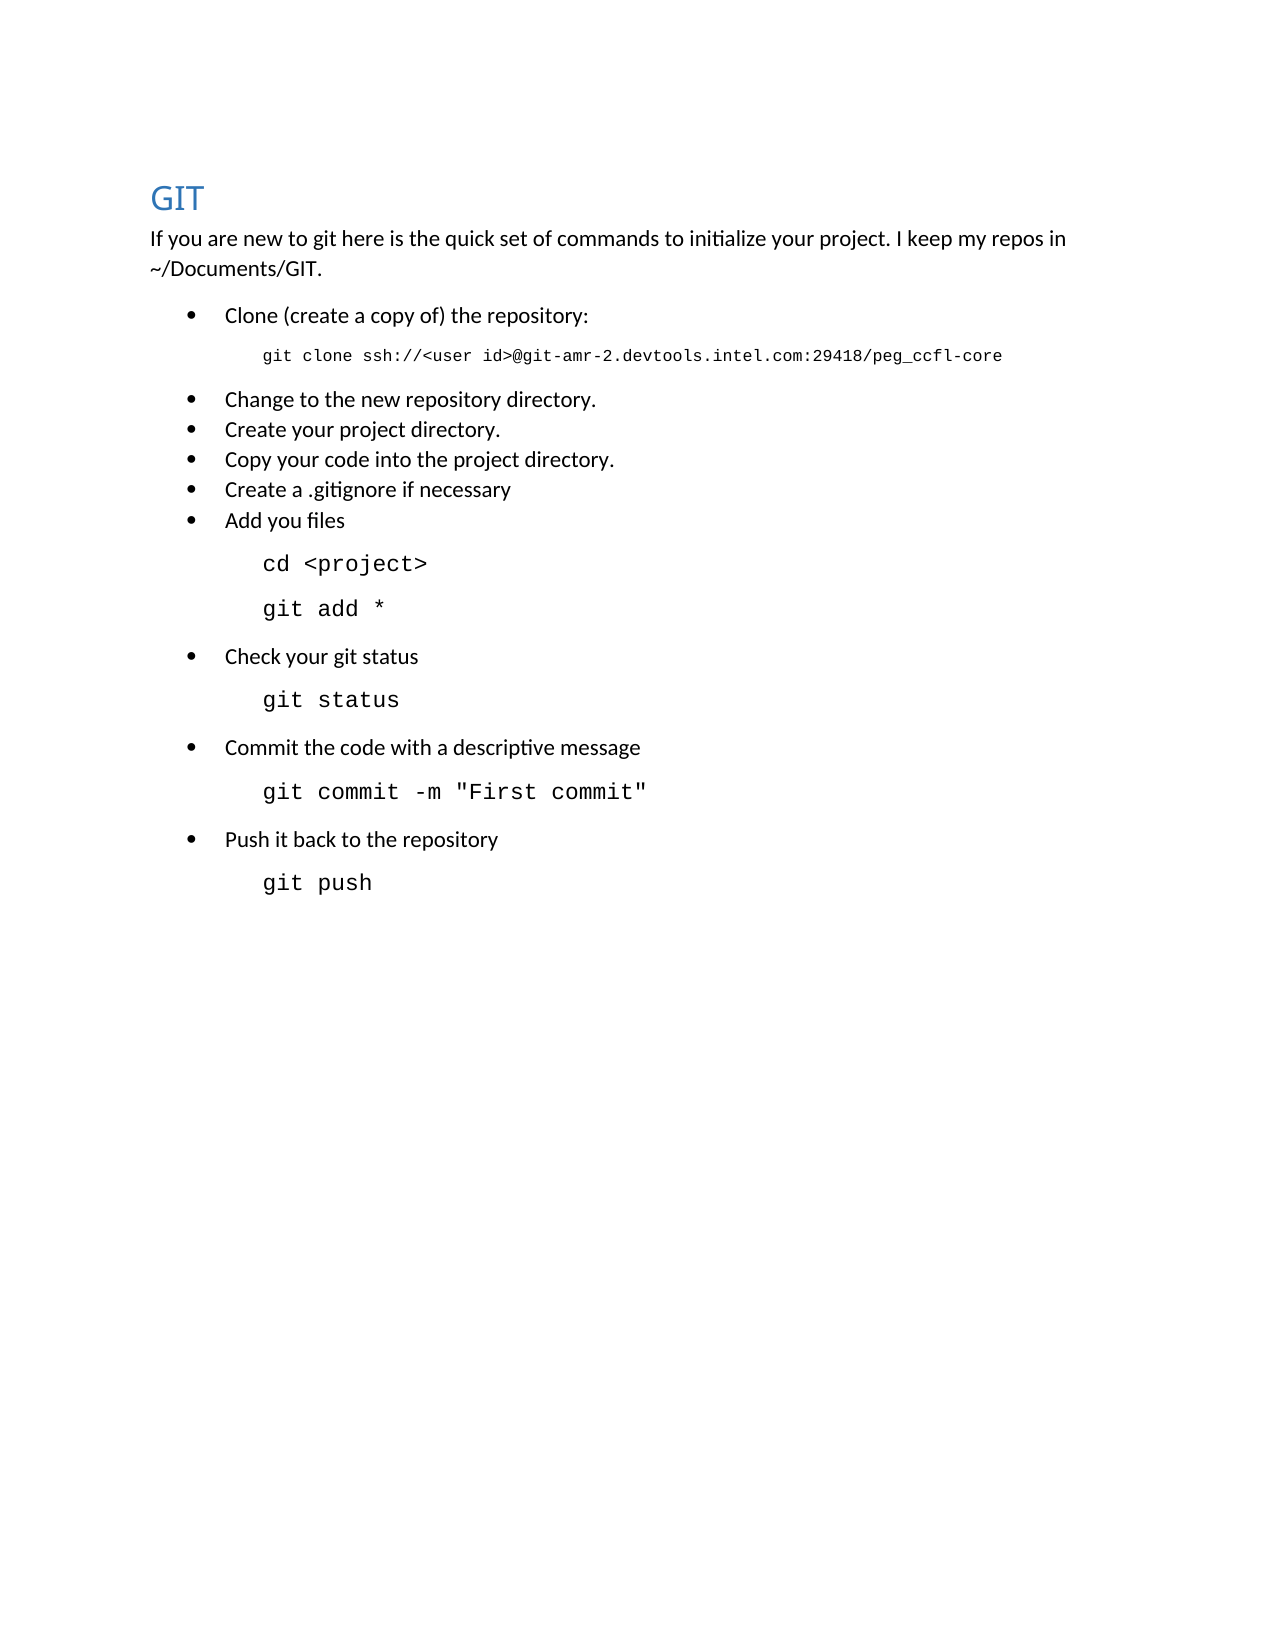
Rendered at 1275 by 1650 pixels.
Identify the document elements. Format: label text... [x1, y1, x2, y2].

text git commit -m "First commit" [262, 780, 1125, 806]
list Copy your code into the project directory. [187, 445, 1125, 473]
text If you are new to git here is the quick set of commands to initialize your project. I keep my repos in ~/Documents/GIT. [150, 224, 1125, 282]
list Create a .gitignore if necessary [187, 476, 1125, 503]
text git push [262, 872, 1125, 897]
list Change to the new repository directory. [187, 385, 1125, 413]
list Commit the code with a descriptive message [187, 733, 1125, 761]
text cd <project> [262, 553, 1125, 578]
list Clone (create a copy of) the repository: [187, 301, 1125, 329]
text git status [262, 689, 1125, 714]
text git add * [262, 597, 1125, 623]
list Create your project directory. [187, 415, 1125, 443]
list Check your git status [187, 642, 1125, 670]
subtitle GIT [150, 175, 1125, 220]
text git clone ssh://<user id>@git-amr-2.devtools.intel.com:29418/peg_ccfl-core [262, 348, 1125, 367]
list Push it back to the repository [187, 825, 1125, 853]
list Add you files [187, 506, 1125, 534]
